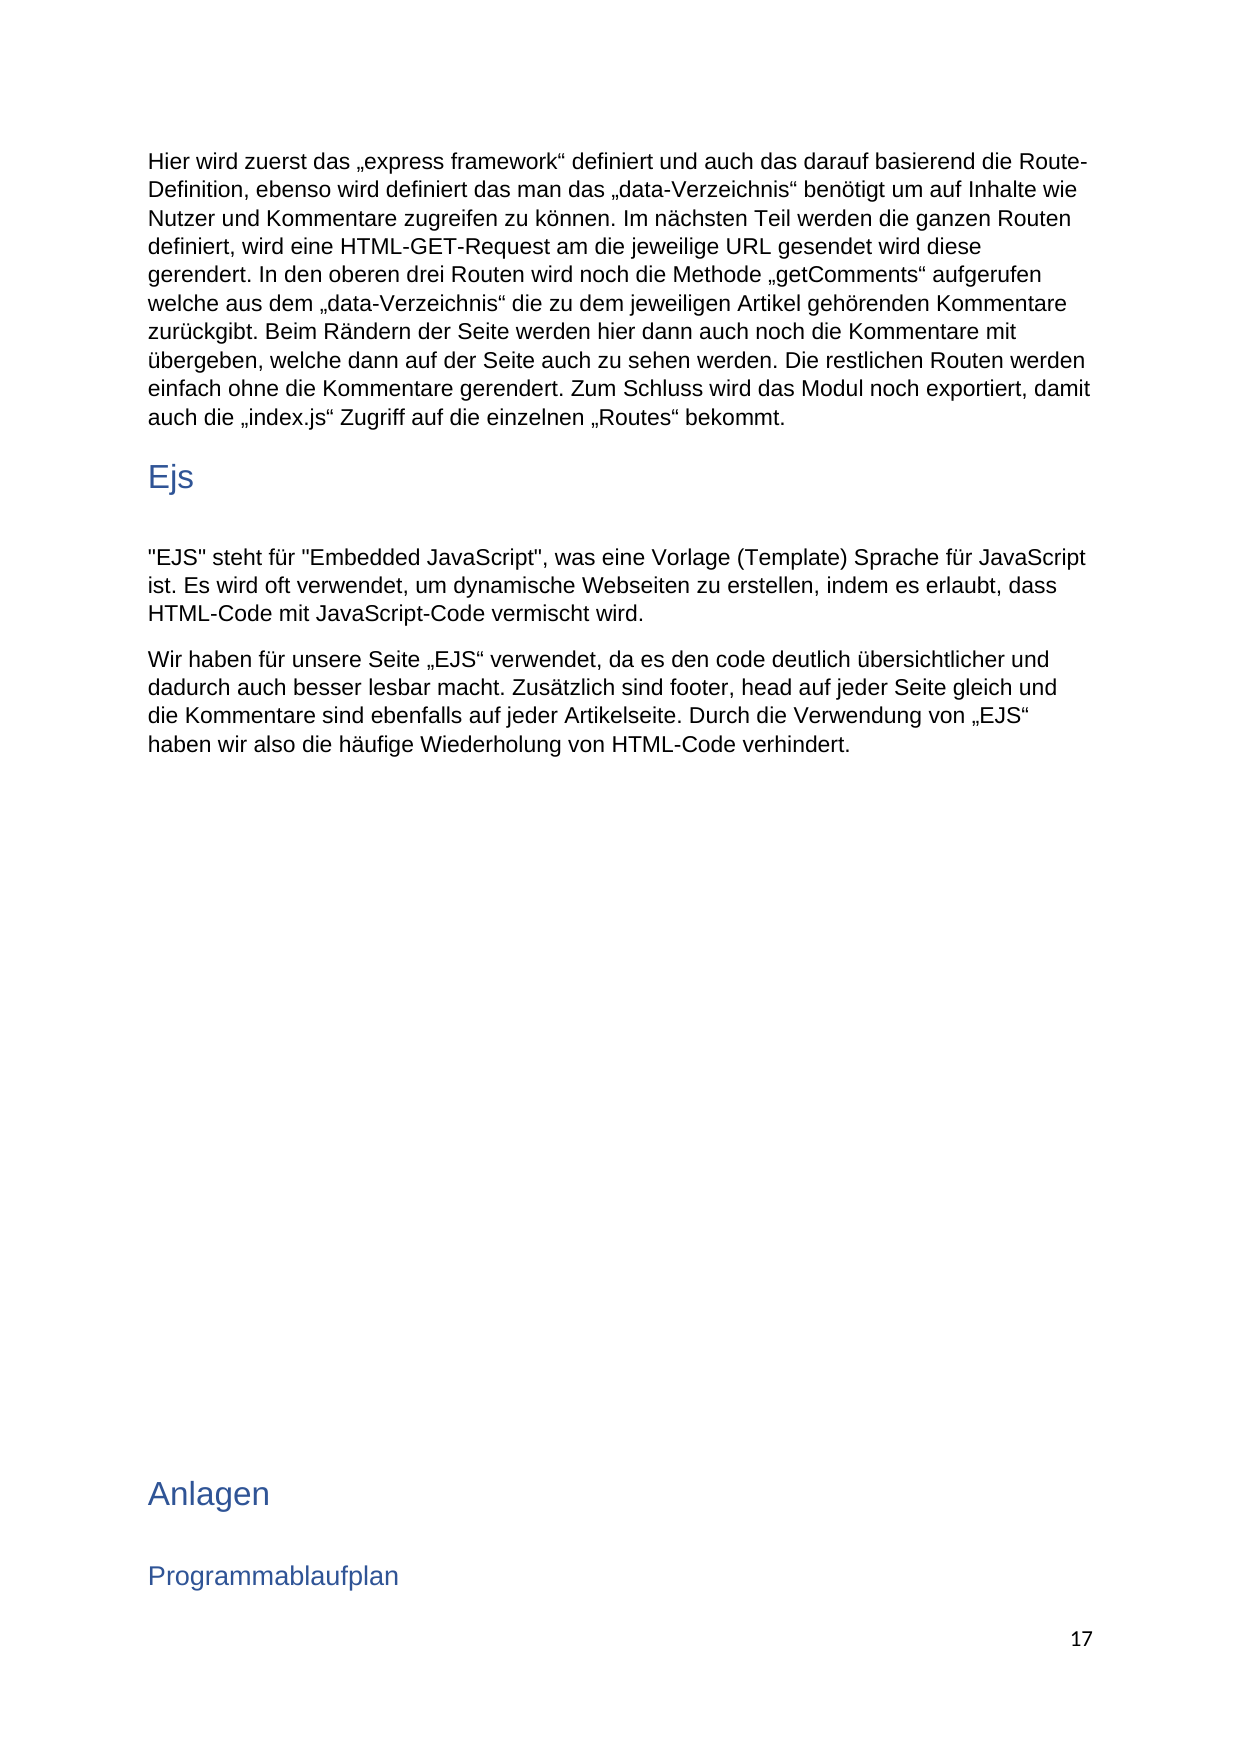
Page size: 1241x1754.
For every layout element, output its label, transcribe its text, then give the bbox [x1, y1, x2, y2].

subtitle Anlagen [148, 1474, 1093, 1512]
subtitle Ejs [148, 457, 1093, 495]
text Wir haben für unsere Seite „EJS“ verwendet, da es den code deutlich übersichtlicher und dadurch auch besser lesbar macht. Zusätzlich sind footer, head auf jeder Seite gleich und die Kommentare sind ebenfalls auf jeder Artikelseite. Durch die Verwendung von „EJS“ haben wir also die häufige Wiederholung von HTML-Code verhindert. [148, 646, 1093, 757]
subtitle Programmablaufplan [148, 1560, 1093, 1592]
text Hier wird zuerst das „express framework“ definiert und auch das darauf basierend die Route-Definition, ebenso wird definiert das man das „data-Verzeichnis“ benötigt um auf Inhalte wie Nutzer und Kommentare zugreifen zu können. Im nächsten Teil werden die ganzen Routen definiert, wird eine HTML-GET-Request am die jeweilige URL gesendet wird diese gerendert. In den oberen drei Routen wird noch die Methode „getComments“ aufgerufen welche aus dem „data-Verzeichnis“ die zu dem jeweiligen Artikel gehörenden Kommentare zurückgibt. Beim Rändern der Seite werden hier dann auch noch die Kommentare mit übergeben, welche dann auf der Seite auch zu sehen werden. Die restlichen Routen werden einfach ohne die Kommentare gerendert. Zum Schluss wird das Modul noch exportiert, damit auch die „index.js“ Zugriff auf die einzelnen „Routes“ bekommt. [148, 148, 1093, 430]
text "EJS" steht für "Embedded JavaScript", was eine Vorlage (Template) Sprache für JavaScript ist. Es wird oft verwendet, um dynamische Webseiten zu erstellen, indem es erlaubt, dass HTML-Code mit JavaScript-Code vermischt wird. [148, 543, 1093, 627]
